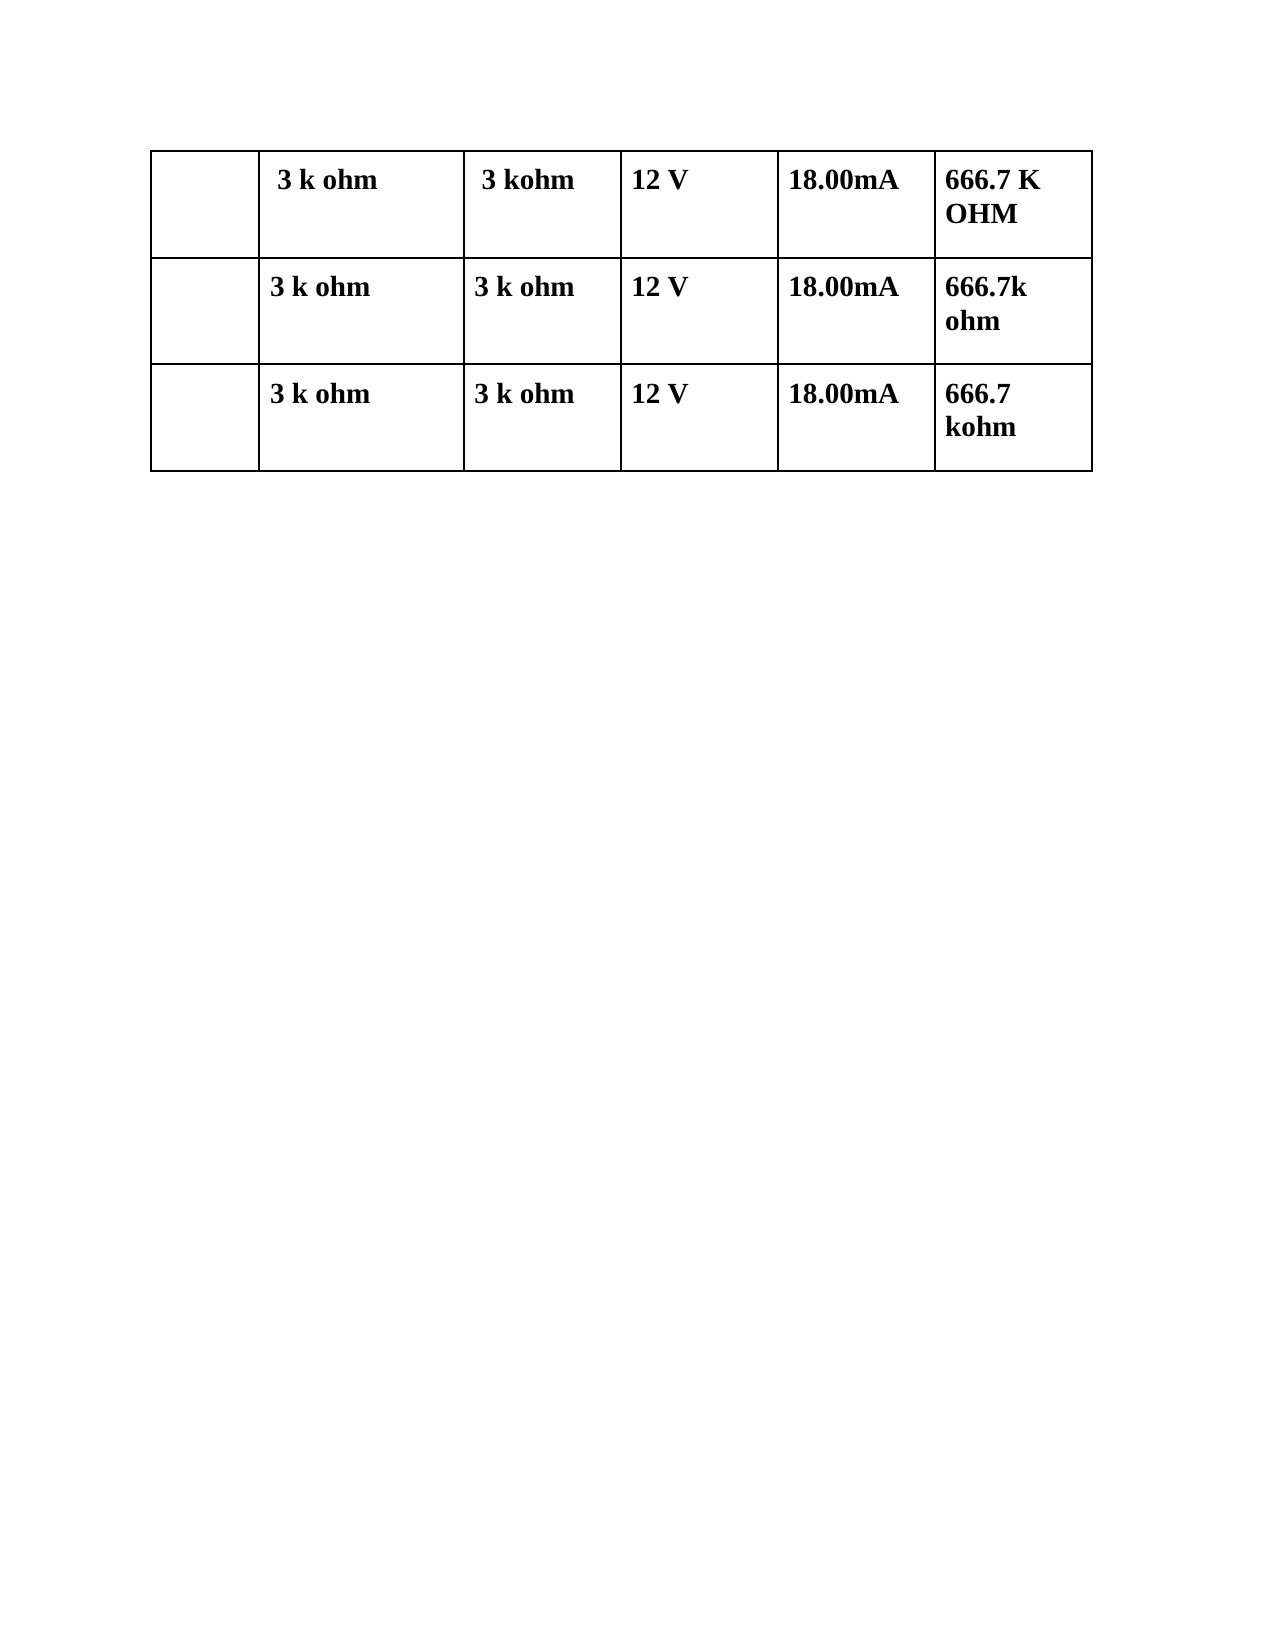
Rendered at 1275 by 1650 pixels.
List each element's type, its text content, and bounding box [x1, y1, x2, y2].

table_cell 12 V [622, 152, 777, 257]
table_cell 3 k ohm [260, 152, 463, 257]
table_cell 666.7 kohm [936, 365, 1091, 470]
table_cell 3 kohm [465, 152, 620, 257]
table_cell [152, 365, 258, 470]
table_cell 3 k ohm [260, 365, 463, 470]
table_cell 3 k ohm [465, 365, 620, 470]
table_cell 666.7 K OHM [936, 152, 1091, 257]
table_cell 12 V [622, 259, 777, 363]
table_cell 666.7k ohm [936, 259, 1091, 363]
table_cell 12 V [622, 365, 777, 470]
table_cell 18.00mA [779, 365, 934, 470]
table_cell [152, 259, 258, 363]
table_cell [152, 152, 258, 257]
table_cell 3 k ohm [465, 259, 620, 363]
table_cell 3 k ohm [260, 259, 463, 363]
table_cell 18.00mA [779, 152, 934, 257]
table_cell 18.00mA [779, 259, 934, 363]
